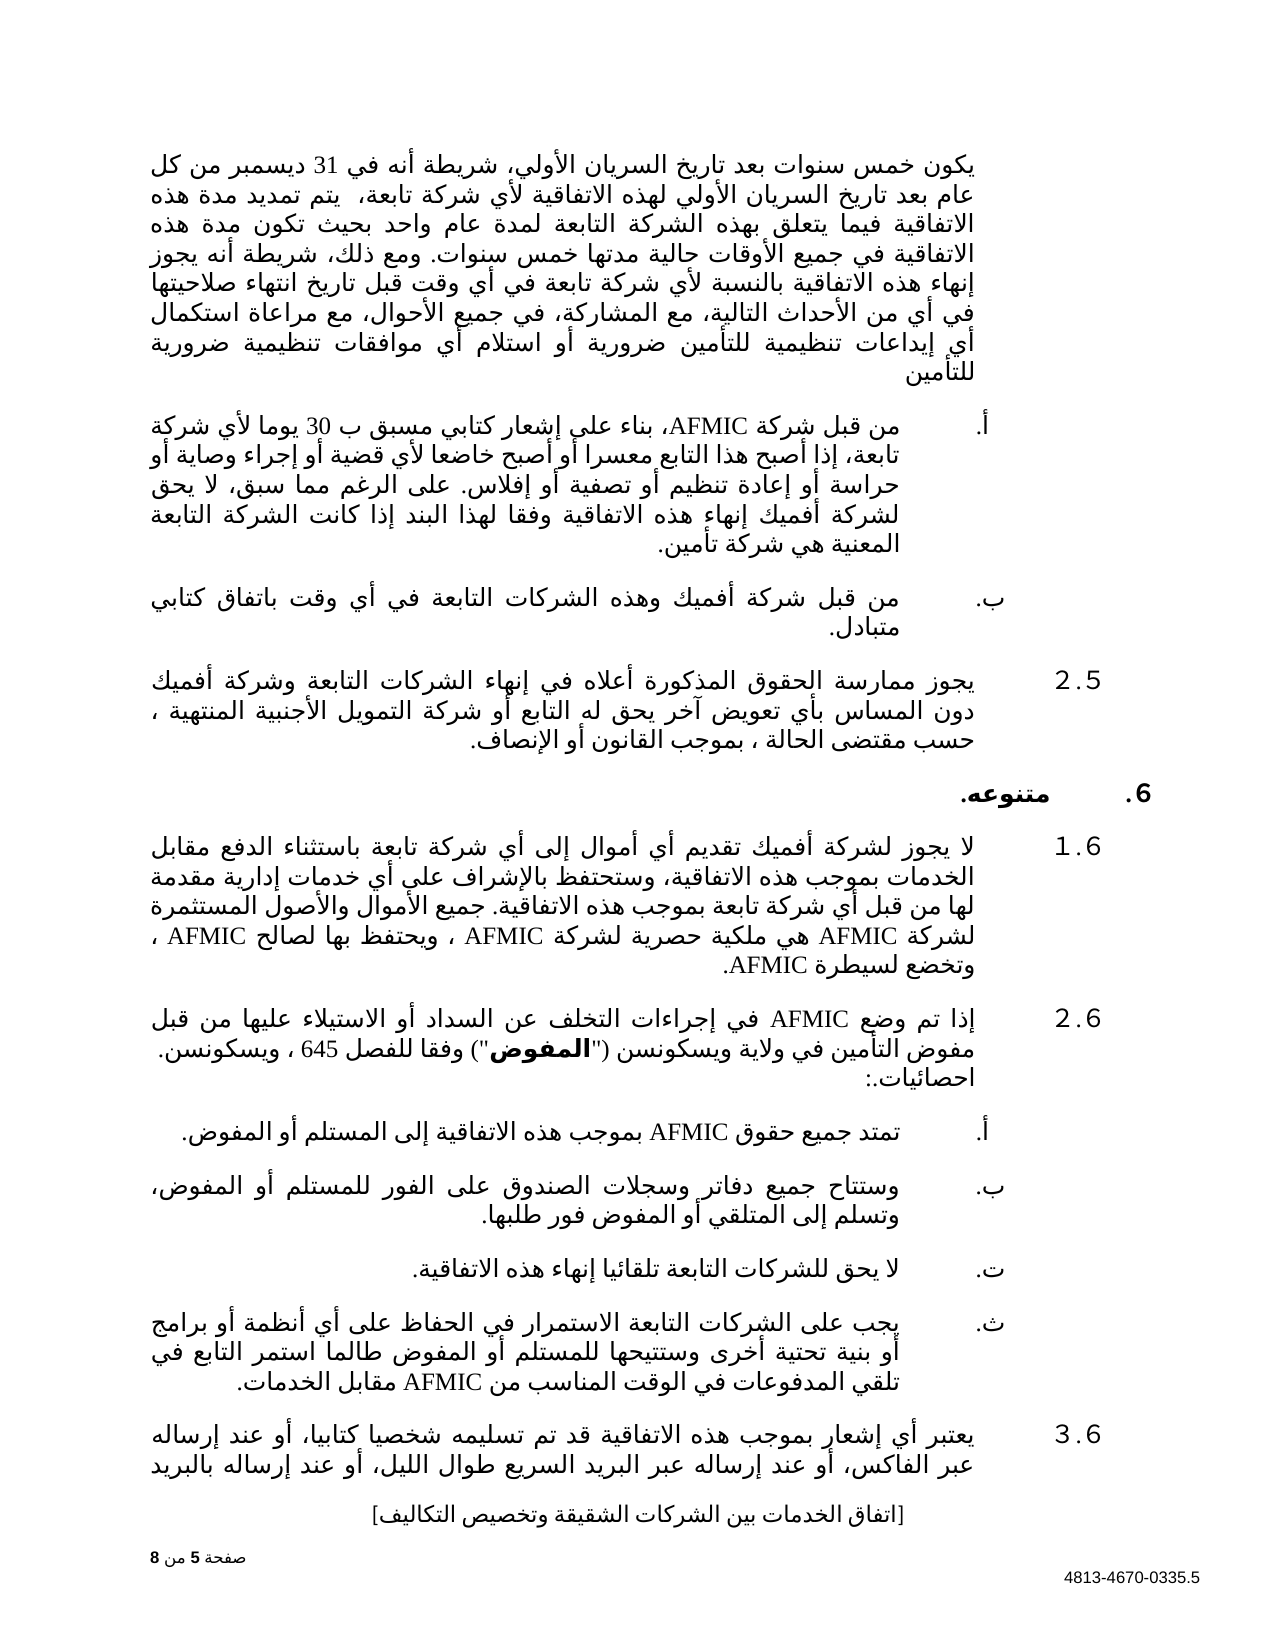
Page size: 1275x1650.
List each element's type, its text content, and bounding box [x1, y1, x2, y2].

list متنوعه. [150, 779, 1126, 808]
list وستتاح جميع دفاتر وسجلات الصندوق على الفور للمستلم أو المفوض، وتسلم إلى المتلقي أو المفوض فور طلبها. [150, 1171, 976, 1229]
text احصائيات.: [150, 1063, 976, 1092]
list يجوز ممارسة الحقوق المذكورة أعلاه في إنهاء الشركات التابعة وشركة أفميك دون المساس بأي تعويض آخر يحق له التابع أو شركة التمويل الأجنبية المنتهية ، حسب مقتضى الحالة ، بموجب القانون أو الإنصاف. [150, 666, 1051, 754]
list يجب على الشركات التابعة الاستمرار في الحفاظ على أي أنظمة أو برامج أو بنية تحتية أخرى وستتيحها للمستلم أو المفوض طالما استمر التابع في تلقي المدفوعات في الوقت المناسب من AFMIC مقابل الخدمات. [150, 1308, 976, 1396]
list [150, 150, 1051, 386]
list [150, 1420, 1051, 1479]
list إذا تم وضع AFMIC في إجراءات التخلف عن السداد أو الاستيلاء عليها من قبل مفوض التأمين في ولاية ويسكونسن ("المفوض") وفقا للفصل 645 ، ويسكونسن. [150, 1004, 1051, 1063]
list لا يجوز لشركة أفميك تقديم أي أموال إلى أي شركة تابعة باستثناء الدفع مقابل الخدمات بموجب هذه الاتفاقية، وستحتفظ بالإشراف على أي خدمات إدارية مقدمة لها من قبل أي شركة تابعة بموجب هذه الاتفاقية. جميع الأموال والأصول المستثمرة لشركة AFMIC هي ملكية حصرية لشركة AFMIC ، ويحتفظ بها لصالح AFMIC ، وتخضع لسيطرة AFMIC. [150, 832, 1051, 979]
list تمتد جميع حقوق AFMIC بموجب هذه الاتفاقية إلى المستلم أو المفوض. [150, 1117, 976, 1146]
list من قبل شركة AFMIC، بناء على إشعار كتابي مسبق ب 30 يوما لأي شركة تابعة، إذا أصبح هذا التابع معسرا أو أصبح خاضعا لأي قضية أو إجراء وصاية أو حراسة أو إعادة تنظيم أو تصفية أو إفلاس. على الرغم مما سبق، لا يحق لشركة أفميك إنهاء هذه الاتفاقية وفقا لهذا البند إذا كانت الشركة التابعة المعنية هي شركة تأمين. [150, 411, 976, 558]
list من قبل شركة أفميك وهذه الشركات التابعة في أي وقت باتفاق كتابي متبادل. [150, 583, 976, 641]
list لا يحق للشركات التابعة تلقائيا إنهاء هذه الاتفاقية. [150, 1254, 976, 1283]
